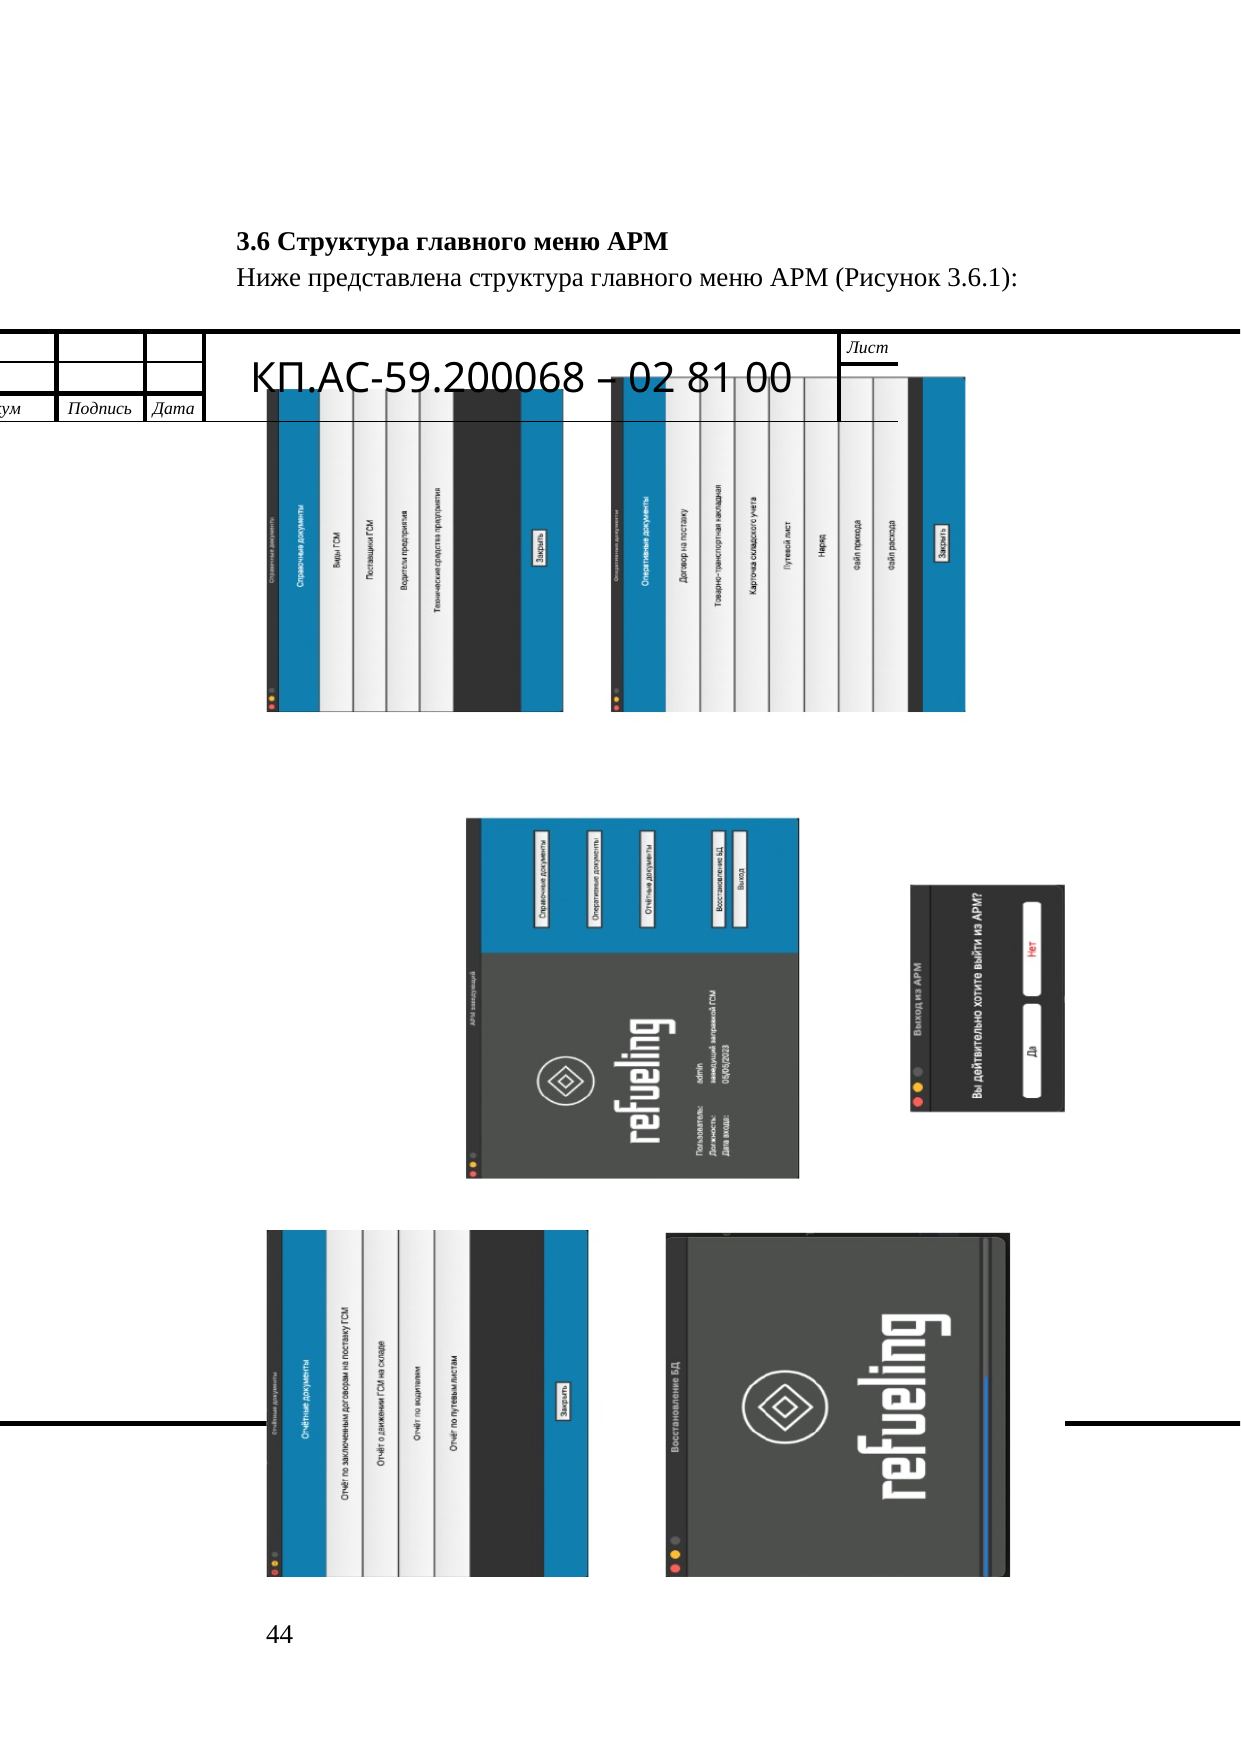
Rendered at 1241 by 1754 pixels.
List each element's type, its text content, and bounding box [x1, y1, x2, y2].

picture [496, 377, 508, 389]
text 3.6 Структура главного меню АРМ [177, 225, 1152, 256]
picture [528, 377, 837, 421]
picture [267, 377, 1065, 1576]
picture [567, 378, 579, 389]
picture [519, 377, 531, 389]
picture [634, 377, 646, 389]
picture [472, 377, 484, 389]
picture [280, 377, 525, 421]
picture [750, 377, 762, 389]
text Ниже представлена структура главного меню АРМ (Рисунок 3.6.1): [177, 261, 1152, 292]
picture [774, 377, 786, 389]
picture [267, 377, 279, 421]
picture [543, 377, 555, 389]
picture [692, 378, 704, 389]
